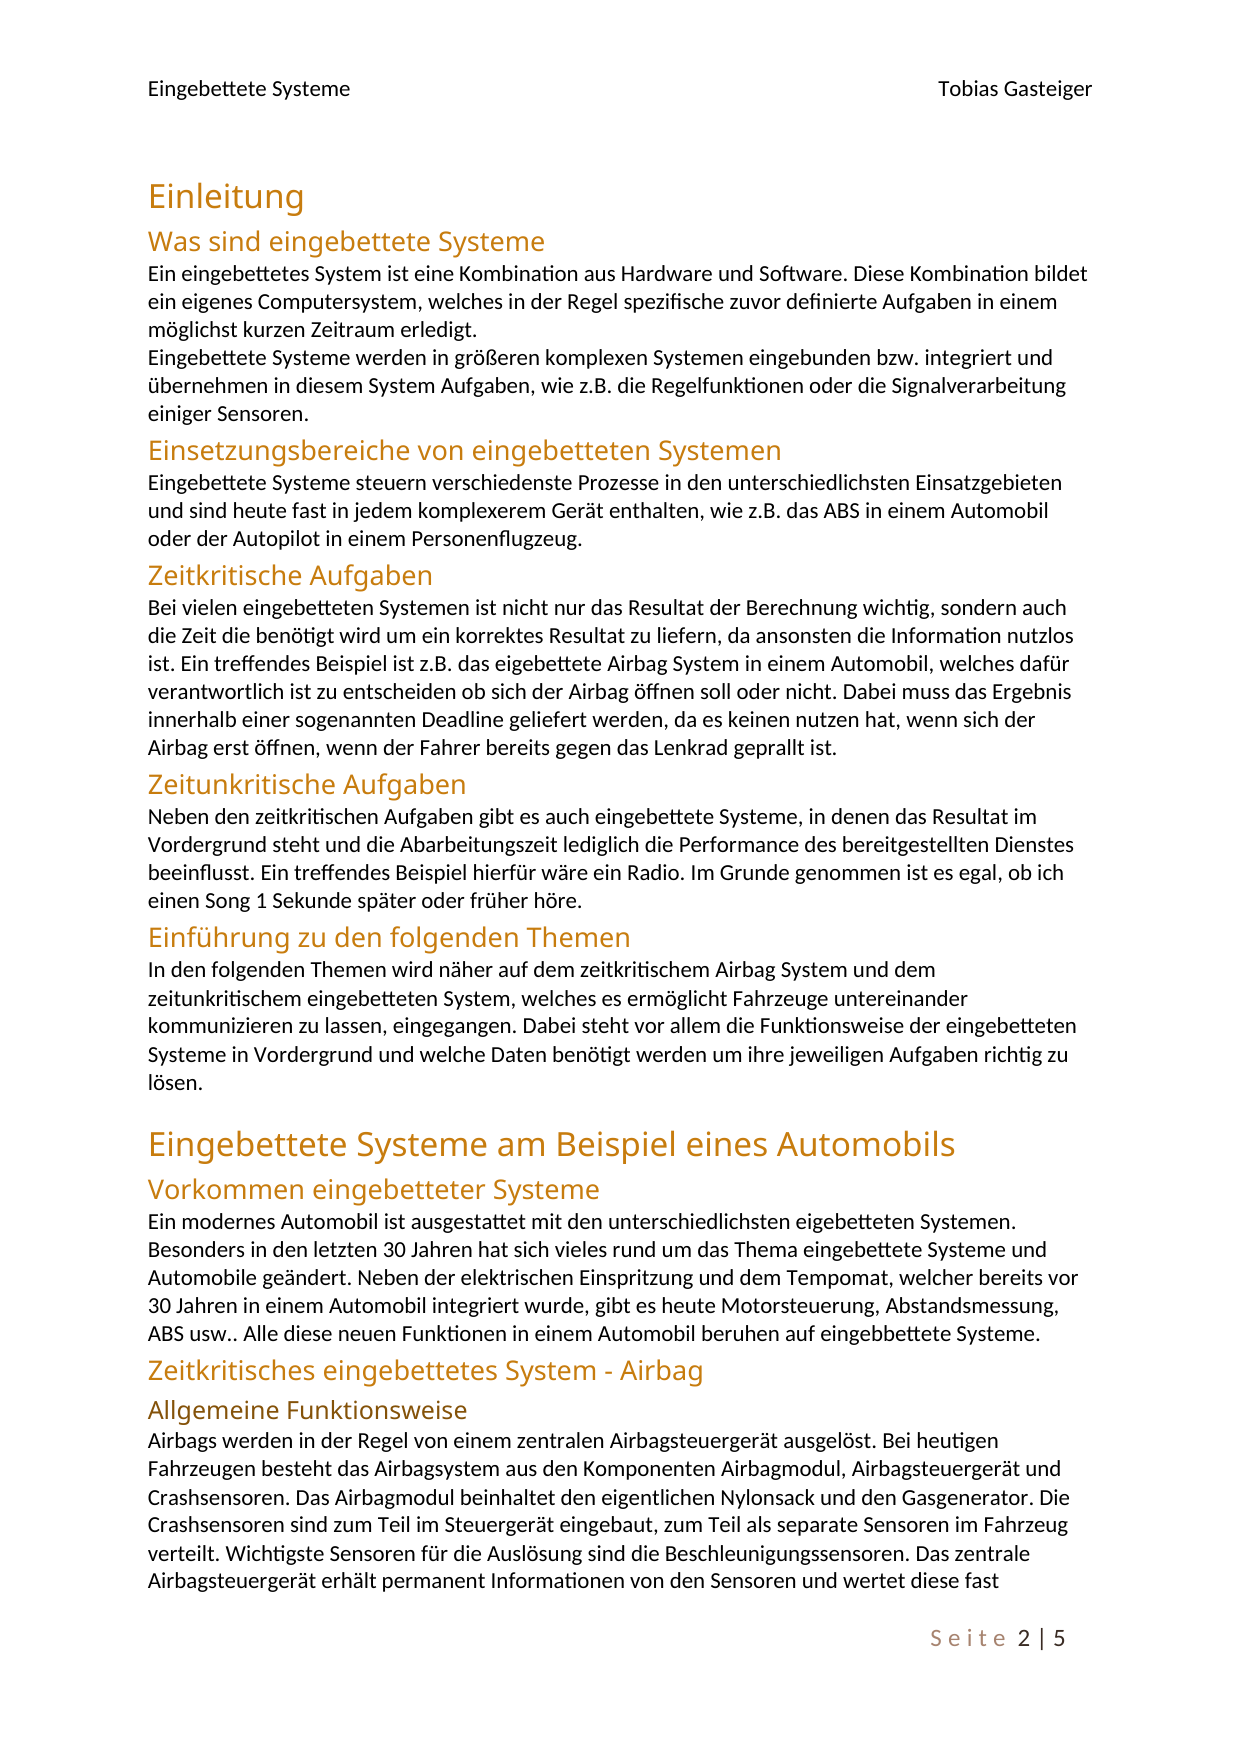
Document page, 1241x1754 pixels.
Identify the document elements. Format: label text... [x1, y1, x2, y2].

subtitle Zeitunkritische Aufgaben [148, 766, 1093, 802]
subtitle Zeitkritische Aufgaben [148, 556, 1093, 593]
subtitle Vorkommen eingebetteter Systeme [148, 1170, 1093, 1207]
list Eingebettete Systeme werden in größeren komplexen Systemen eingebunden bzw. integriert und übernehmen in diesem System Aufgaben, wie z.B. die Regelfunktionen oder die Signalverarbeitung einiger Sensoren. [148, 343, 1093, 427]
subtitle Was sind eingebettete Systeme [148, 222, 1093, 259]
subtitle Einführung zu den folgenden Themen [148, 919, 1093, 956]
list Neben den zeitkritischen Aufgaben gibt es auch eingebettete Systeme, in denen das Resultat im Vordergrund steht und die Abarbeitungszeit lediglich die Performance des bereitgestellten Dienstes beeinflusst. Ein treffendes Beispiel hierfür wäre ein Radio. Im Grunde genommen ist es egal, ob ich einen Song 1 Sekunde später oder früher höre. [148, 802, 1093, 914]
list Ein modernes Automobil ist ausgestattet mit den unterschiedlichsten eigebetteten Systemen. Besonders in den letzten 30 Jahren hat sich vieles rund um das Thema eingebettete Systeme und Automobile geändert. Neben der elektrischen Einspritzung und dem Tempomat, welcher bereits vor 30 Jahren in einem Automobil integriert wurde, gibt es heute Motorsteuerung, Abstandsmessung, ABS usw.. Alle diese neuen Funktionen in einem Automobil beruhen auf eingebbettete Systeme. [148, 1207, 1093, 1347]
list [148, 1427, 1093, 1595]
subtitle Einsetzungsbereiche von eingebetteten Systemen [148, 431, 1093, 468]
list Ein eingebettetes System ist eine Kombination aus Hardware und Software. Diese Kombination bildet ein eigenes Computersystem, welches in der Regel spezifische zuvor definierte Aufgaben in einem möglichst kurzen Zeitraum erledigt. [148, 259, 1093, 343]
subtitle Eingebettete Systeme am Beispiel eines Automobils [148, 1121, 1093, 1166]
list Bei vielen eingebetteten Systemen ist nicht nur das Resultat der Berechnung wichtig, sondern auch die Zeit die benötigt wird um ein korrektes Resultat zu liefern, da ansonsten die Information nutzlos ist. Ein treffendes Beispiel ist z.B. das eigebettete Airbag System in einem Automobil, welches dafür verantwortlich ist zu entscheiden ob sich der Airbag öffnen soll oder nicht. Dabei muss das Ergebnis innerhalb einer sogenannten Deadline geliefert werden, da es keinen nutzen hat, wenn sich der Airbag erst öffnen, wenn der Fahrer bereits gegen das Lenkrad geprallt ist. [148, 593, 1093, 761]
subtitle Zeitkritisches eingebettetes System - Airbag [148, 1351, 1093, 1388]
text In den folgenden Themen wird näher auf dem zeitkritischem Airbag System und dem zeitunkritischem eingebetteten System, welches es ermöglicht Fahrzeuge untereinander kommunizieren zu lassen, eingegangen. Dabei steht vor allem die Funktionsweise der eingebetteten Systeme in Vordergrund und welche Daten benötigt werden um ihre jeweiligen Aufgaben richtig zu lösen. [148, 956, 1093, 1096]
list Eingebettete Systeme steuern verschiedenste Prozesse in den unterschiedlichsten Einsatzgebieten und sind heute fast in jedem komplexerem Gerät enthalten, wie z.B. das ABS in einem Automobil oder der Autopilot in einem Personenflugzeug. [148, 468, 1093, 552]
subtitle Allgemeine Funktionsweise [148, 1392, 1093, 1427]
subtitle Einleitung [148, 173, 1093, 218]
